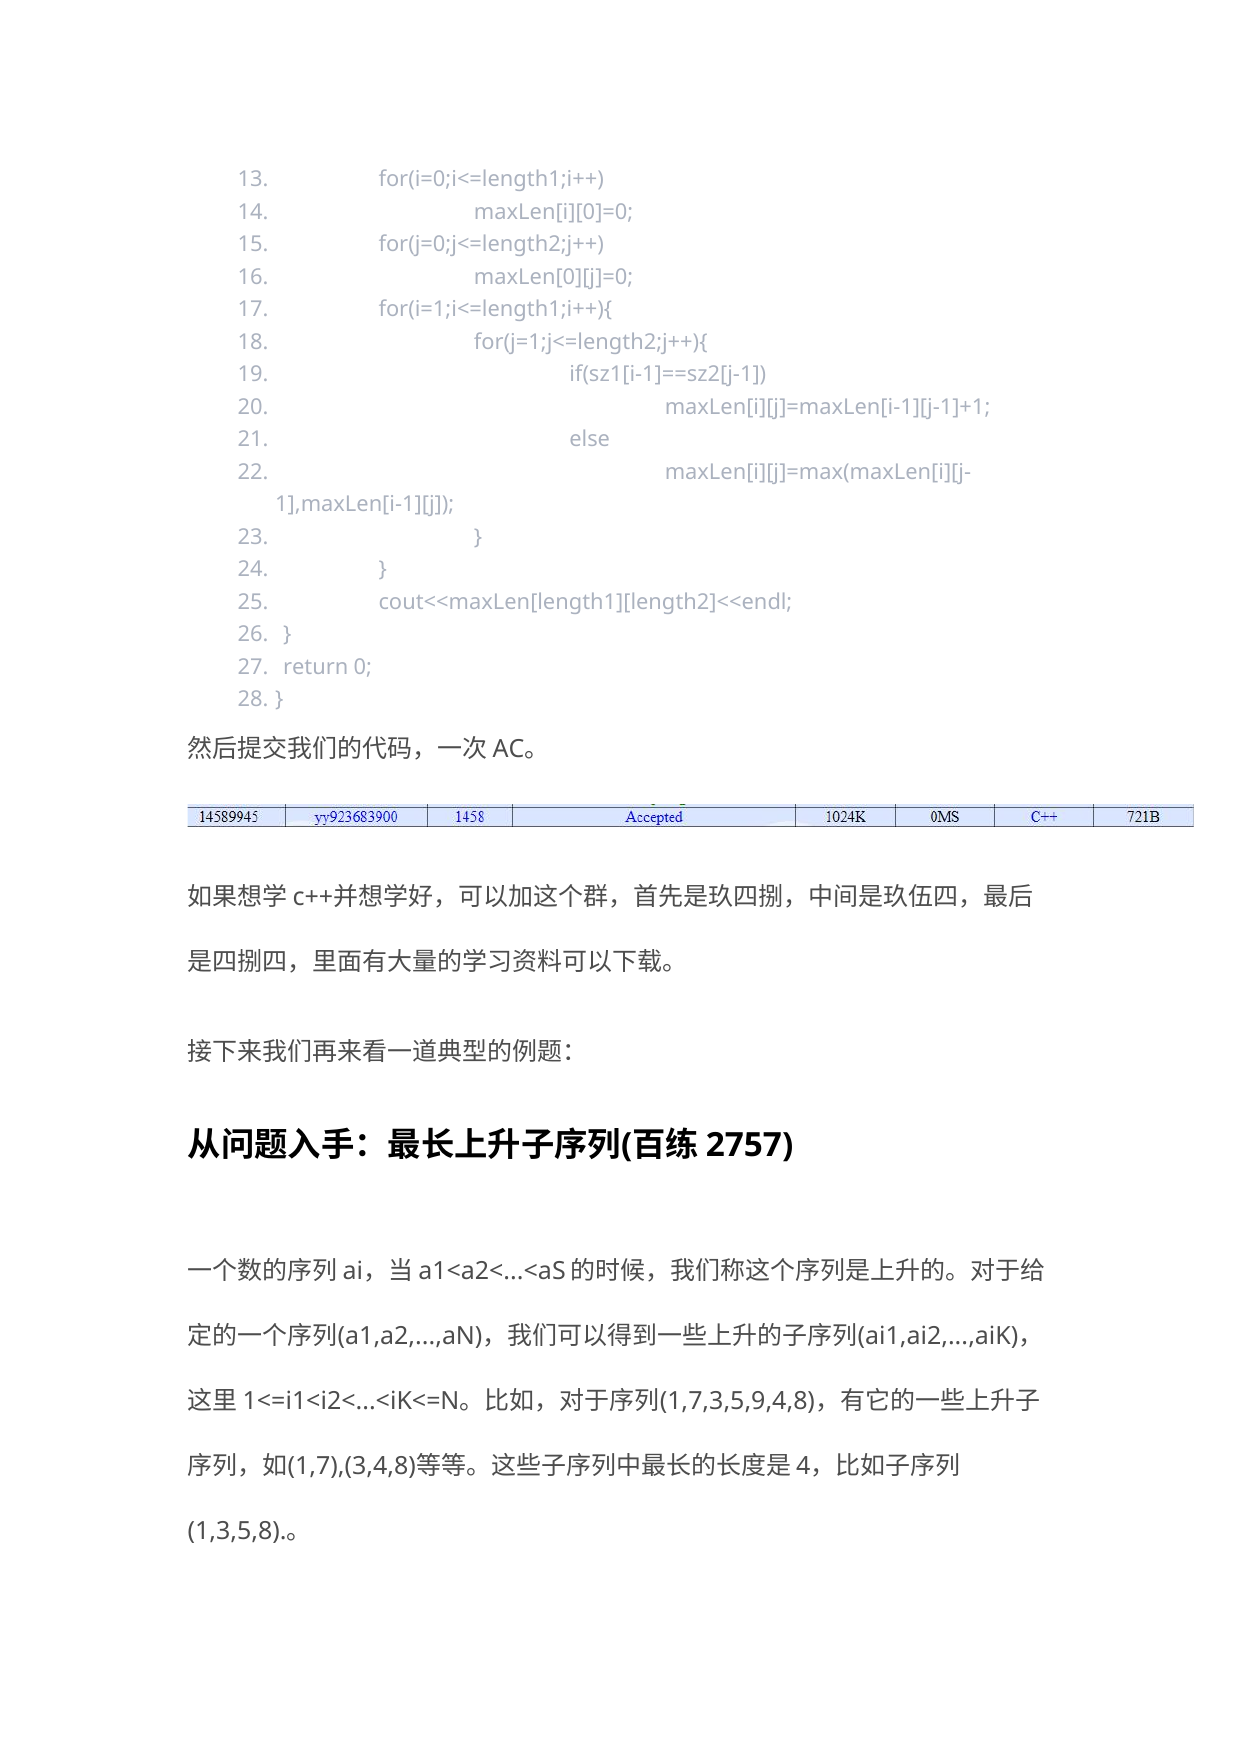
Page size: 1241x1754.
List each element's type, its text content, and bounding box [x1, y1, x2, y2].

list maxLen[0][j]=0; [237, 259, 1053, 292]
list if(sz1[i-1]==sz2[j-1]) [237, 357, 1053, 389]
list cout<<maxLen[length1][length2]<<endl; [237, 584, 1053, 617]
list return 0; [237, 649, 1053, 682]
list else [237, 422, 1053, 454]
text 如果想学c++并想学好，可以加这个群，首先是玖四捌，中间是玖伍四，最后是四捌四，里面有大量的学习资料可以下载。 [187, 862, 1053, 992]
list for(j=0;j<=length2;j++) [237, 227, 1053, 259]
picture [187, 804, 1194, 827]
list maxLen[i][j]=max(maxLen[i][j-1],maxLen[i-1][j]); [237, 454, 1053, 519]
list } [237, 552, 1053, 584]
list for(i=1;i<=length1;i++){ [237, 292, 1053, 324]
list for(i=0;i<=length1;i++) [237, 162, 1053, 194]
list for(j=1;j<=length2;j++){ [237, 324, 1053, 357]
list } [237, 617, 1053, 649]
subtitle 从问题入手：最长上升子序列(百练2757) [187, 1109, 1053, 1174]
text 接下来我们再来看一道典型的例题： [187, 1017, 1053, 1082]
list maxLen[i][j]=maxLen[i-1][j-1]+1; [237, 389, 1053, 422]
list } [237, 519, 1053, 552]
list } [237, 682, 1053, 714]
text 一个数的序列ai，当a1<a2<...<aS的时候，我们称这个序列是上升的。对于给定的一个序列(a1,a2,...,aN)，我们可以得到一些上升的子序列(ai1,ai2,...,aiK)，这里1<=i1<i2<...<iK<=N。比如，对于序列(1,7,3,5,9,4,8)，有它的一些上升子序列，如(1,7),(3,4,8)等等。这些子序列中最长的长度是4，比如子序列(1,3,5,8).。 [187, 1236, 1053, 1561]
list maxLen[i][0]=0; [237, 194, 1053, 227]
text 然后提交我们的代码，一次AC。 [187, 714, 1053, 779]
